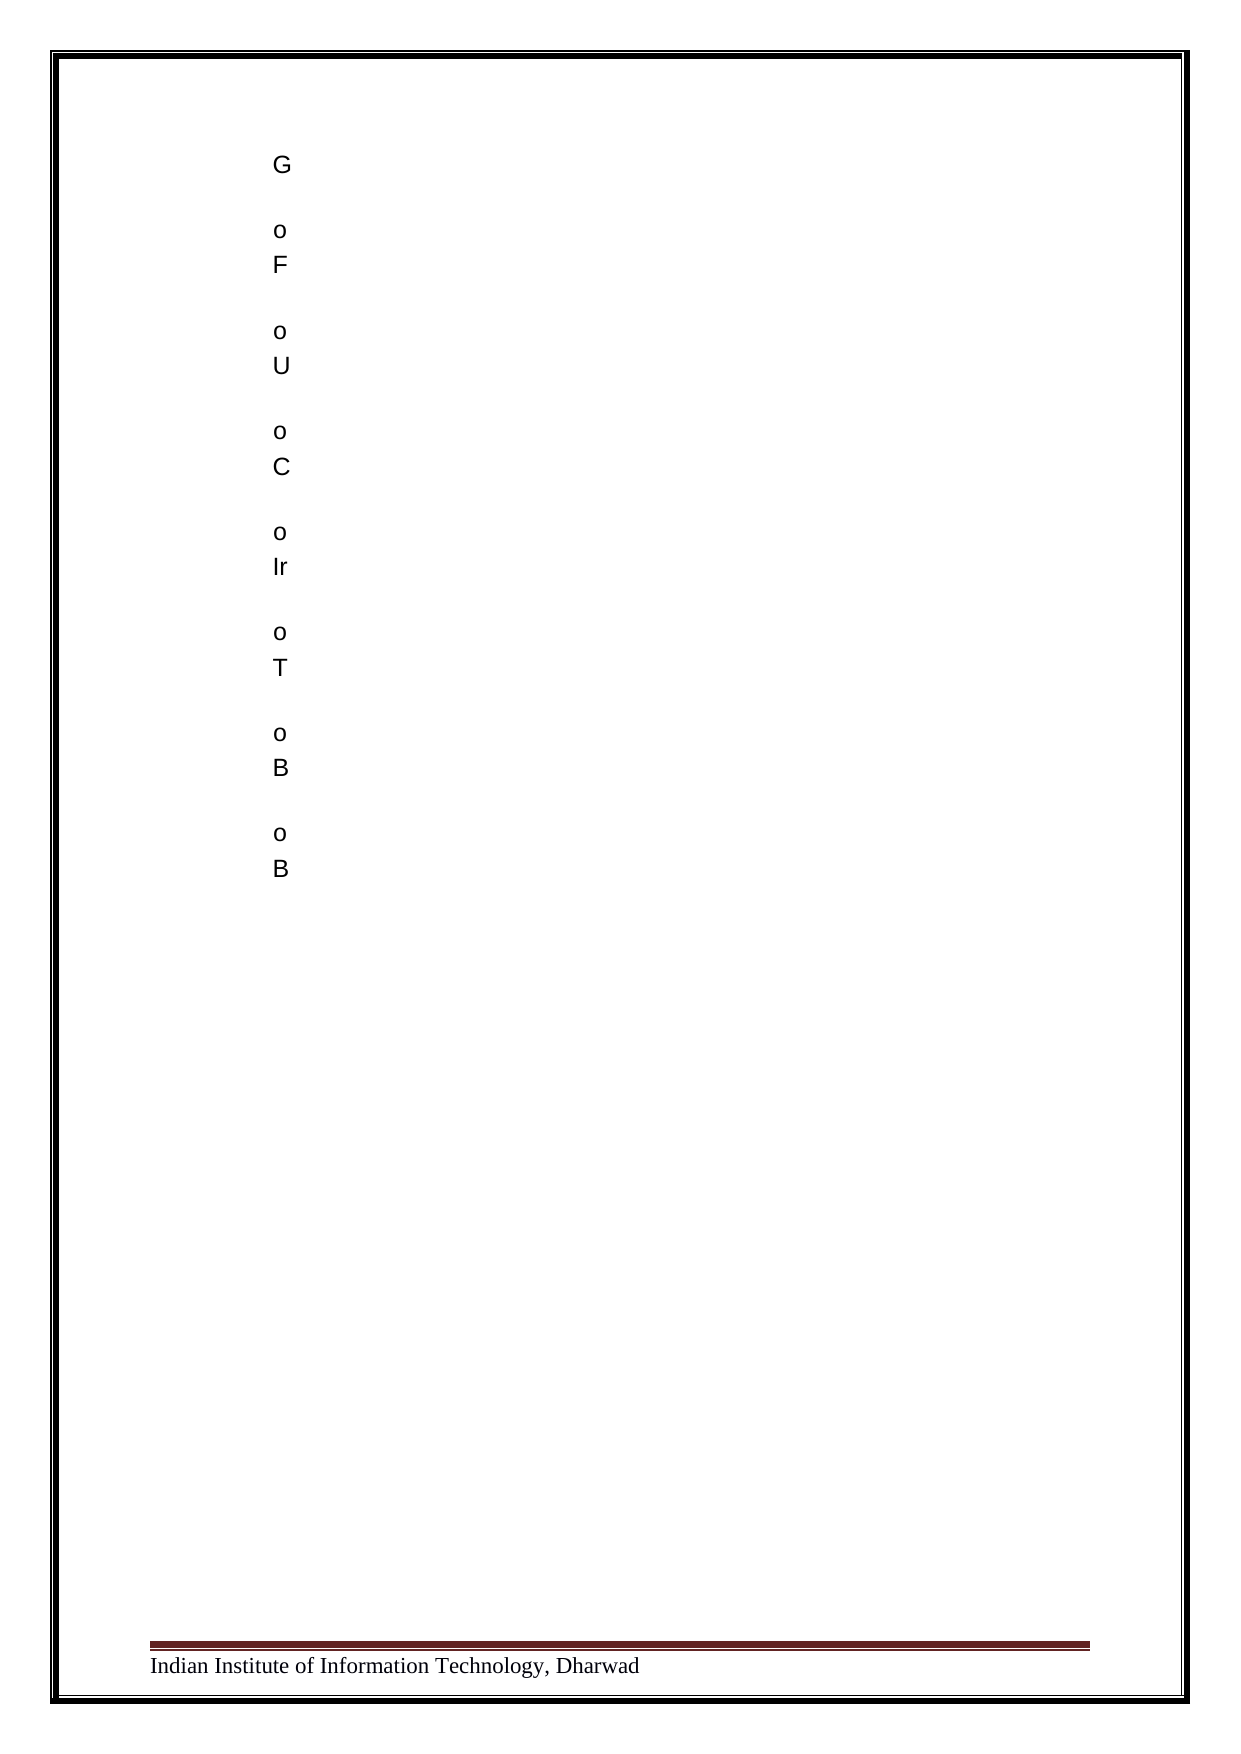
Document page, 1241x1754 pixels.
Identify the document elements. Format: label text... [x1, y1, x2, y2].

table_cell Iran [149, 517, 302, 617]
table_cell France [149, 215, 302, 316]
table_cell Turkey [149, 618, 302, 718]
table_cell Germany [149, 150, 302, 215]
table_cell United Kingdom [149, 316, 302, 416]
table_cell Belgium [149, 718, 302, 818]
table_cell Brazil [149, 819, 302, 919]
table_cell China [149, 416, 302, 517]
